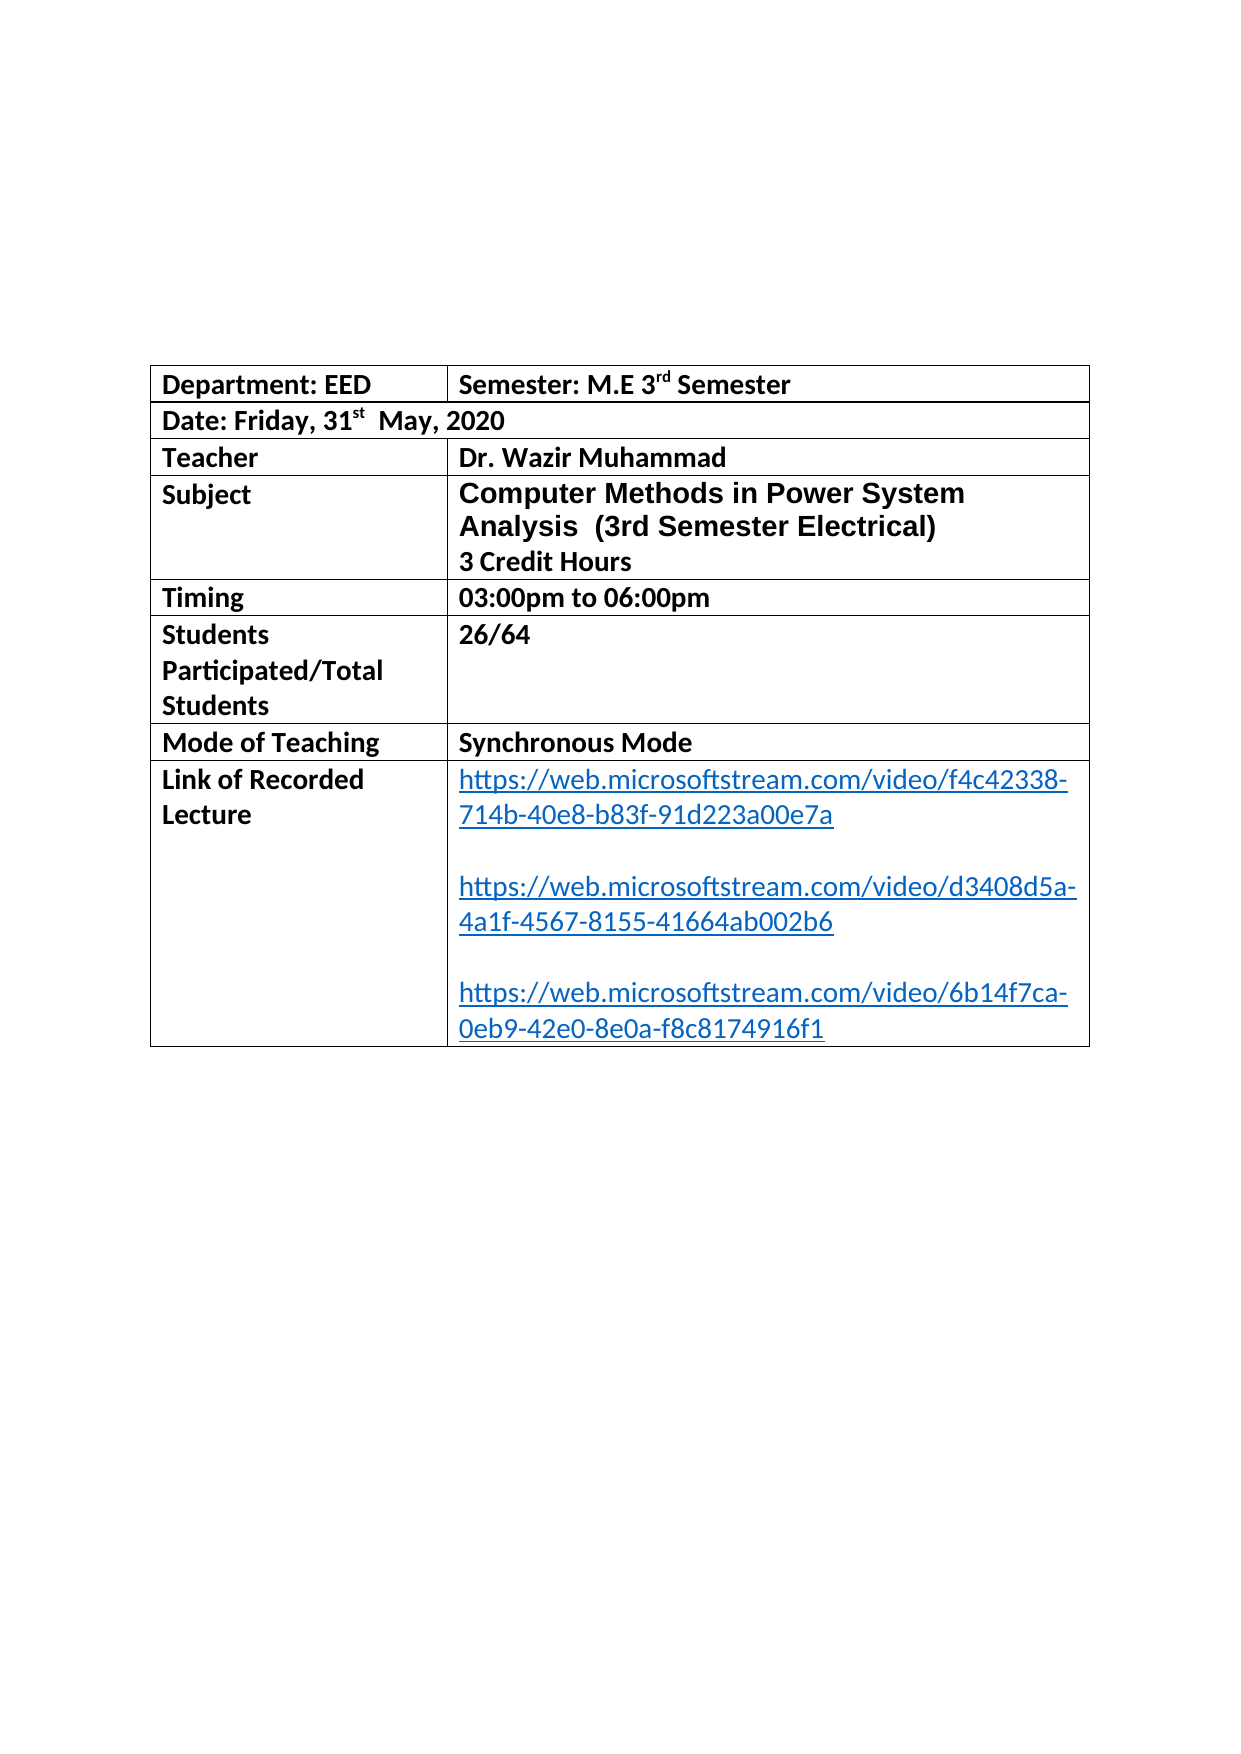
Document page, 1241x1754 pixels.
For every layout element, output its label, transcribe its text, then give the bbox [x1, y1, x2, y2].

table_cell 26/64 [448, 616, 1089, 723]
table_cell Synchronous Mode [448, 724, 1089, 760]
table_header Department: EED [151, 366, 447, 401]
table_cell https://web.microsoftstream.com/video/f4c42338-714b-40e8-b83f-91d223a00e7a https://web.microsoftstream.com/video/d3408d5a-4a1f-4567-8155-41664ab002b6 https://web.microsoftstream.com/video/6b14f7ca-0eb9-42e0-8e0a-f8c8174916f1 [448, 761, 1089, 1046]
table_cell Mode of Teaching [151, 724, 447, 760]
table_cell Dr. Wazir Muhammad [448, 439, 1089, 475]
table_cell Link of Recorded Lecture [151, 761, 447, 1046]
table_cell Students Participated/Total Students [151, 616, 447, 723]
table_cell Teacher [151, 439, 447, 475]
table_cell Date: Friday, 31st May, 2020 [151, 403, 1089, 438]
table_cell 03:00pm to 06:00pm [448, 580, 1089, 615]
table_cell Subject [151, 476, 447, 578]
table_cell Computer Methods in Power System Analysis (3rd Semester Electrical) 3 Credit Hours [448, 476, 1089, 578]
table_cell Timing [151, 580, 447, 615]
table_header Semester: M.E 3rd Semester [448, 366, 1089, 401]
